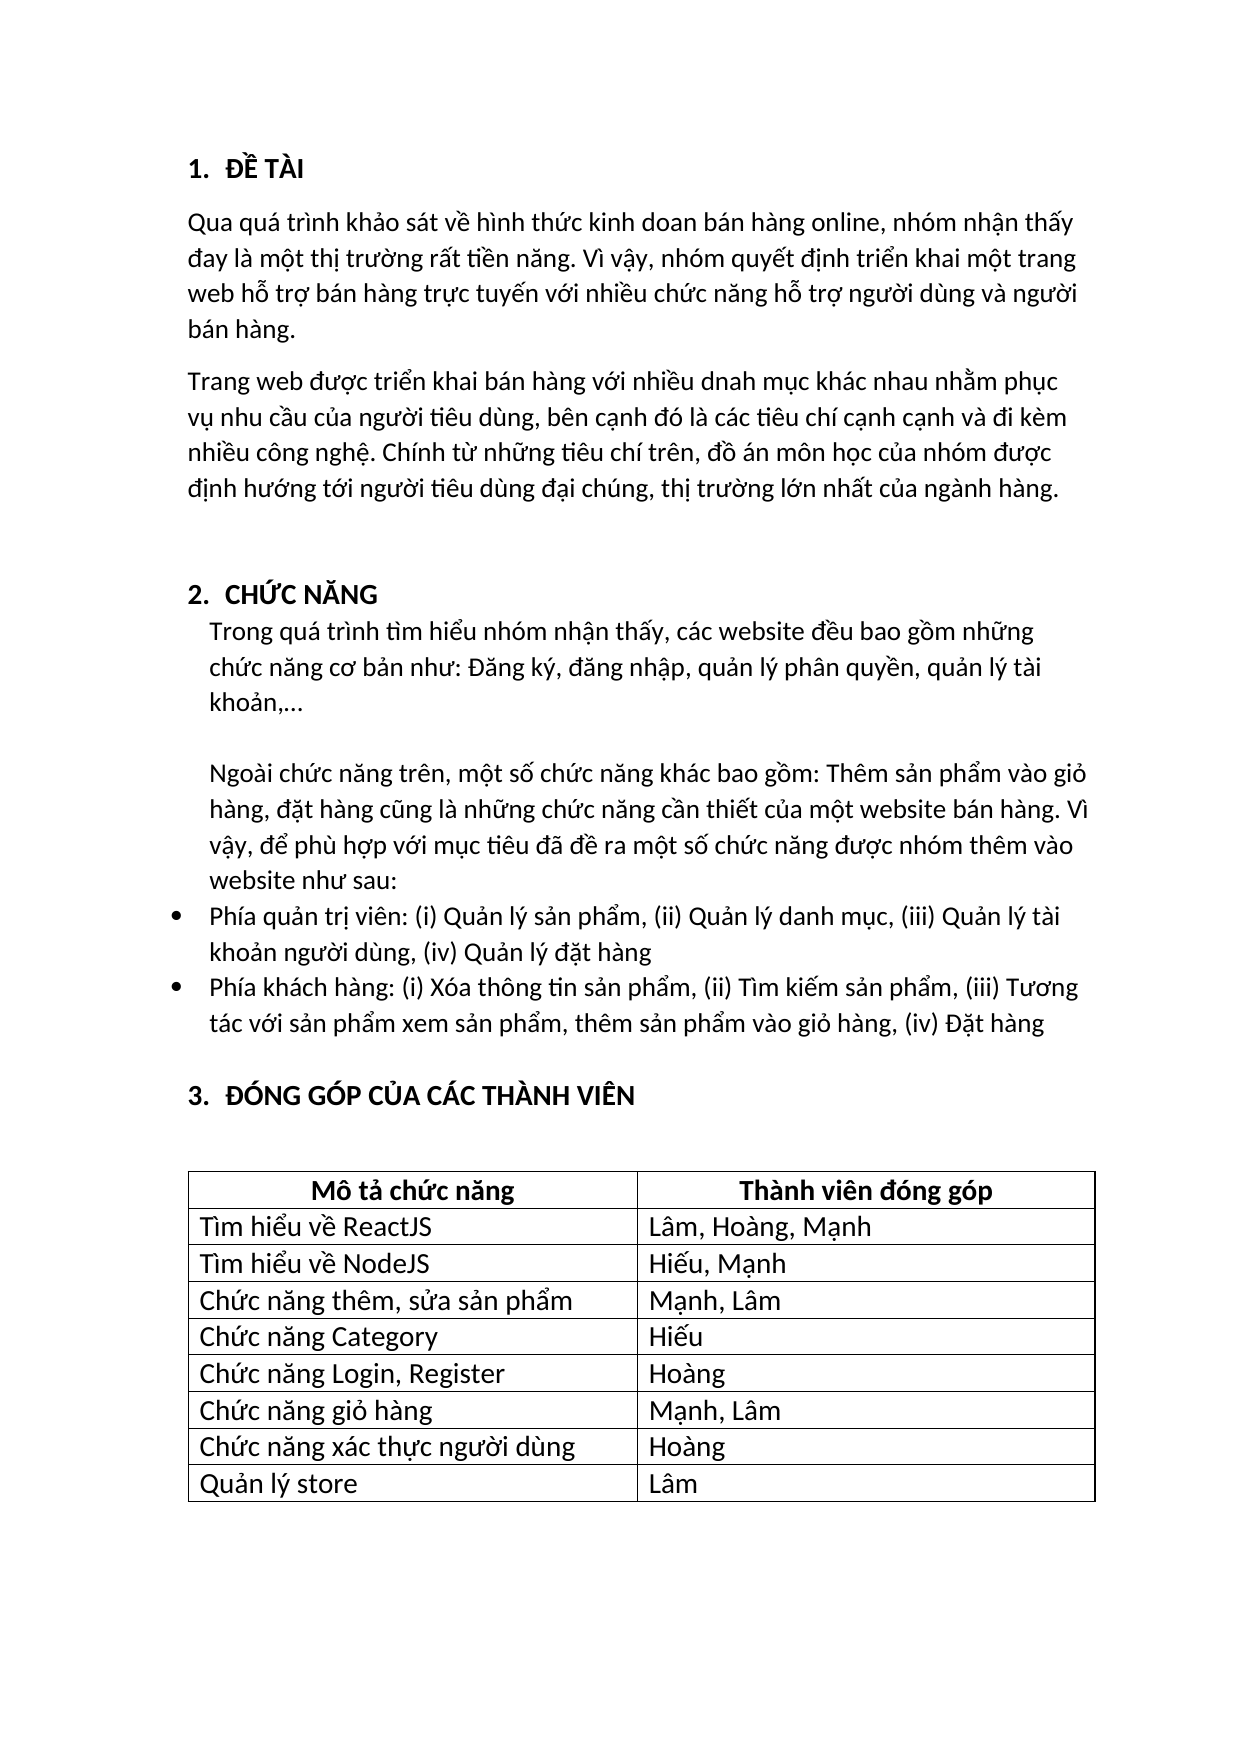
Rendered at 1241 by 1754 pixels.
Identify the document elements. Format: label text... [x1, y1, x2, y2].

text Trang web được triển khai bán hàng với nhiều dnah mục khác nhau nhằm phục vụ nhu cầu của người tiêu dùng, bên cạnh đó là các tiêu chí cạnh cạnh và đi kèm nhiều công nghệ. Chính từ những tiêu chí trên, đồ án môn học của nhóm được định hướng tới người tiêu dùng đại chúng, thị trường lớn nhất của ngành hàng. [187, 364, 1090, 504]
list ĐỀ TÀI [187, 150, 1090, 186]
list Phía khách hàng: (i) Xóa thông tin sản phẩm, (ii) Tìm kiếm sản phẩm, (iii) Tương tác với sản phẩm xem sản phẩm, thêm sản phẩm vào giỏ hàng, (iv) Đặt hàng [172, 970, 1090, 1039]
list Trong quá trình tìm hiểu nhóm nhận thấy, các website đều bao gồm những chức năng cơ bản như: Đăng ký, đăng nhập, quản lý phân quyền, quản lý tài khoản,… [209, 614, 1090, 718]
table_cell Hoàng [638, 1429, 1094, 1464]
text Qua quá trình khảo sát về hình thức kinh doan bán hàng online, nhóm nhận thấy đay là một thị trường rất tiền năng. Vì vậy, nhóm quyết định triển khai một trang web hỗ trợ bán hàng trực tuyến với nhiều chức năng hỗ trợ người dùng và người bán hàng. [187, 205, 1090, 345]
list ĐÓNG GÓP CỦA CÁC THÀNH VIÊN [187, 1077, 1090, 1113]
table_cell Chức năng Login, Register [189, 1355, 637, 1391]
table_cell Hiếu, Mạnh [638, 1245, 1094, 1281]
table_header Thành viên đóng góp [638, 1172, 1094, 1207]
table_cell Chức năng thêm, sửa sản phẩm [189, 1282, 637, 1317]
table_cell Lâm, Hoàng, Mạnh [638, 1209, 1094, 1244]
table_cell Chức năng Category [189, 1319, 637, 1354]
table_cell Hiếu [638, 1319, 1094, 1354]
table_cell Hoàng [638, 1355, 1094, 1391]
table_cell Tìm hiểu về NodeJS [189, 1245, 637, 1281]
table_cell Quản lý store [189, 1465, 637, 1501]
table_header Mô tả chức năng [189, 1172, 637, 1207]
list CHỨC NĂNG [187, 576, 1090, 611]
list Phía quản trị viên: (i) Quản lý sản phẩm, (ii) Quản lý danh mục, (iii) Quản lý tài khoản người dùng, (iv) Quản lý đặt hàng [172, 899, 1090, 968]
table_cell Chức năng xác thực người dùng [189, 1429, 637, 1464]
table_cell Tìm hiểu về ReactJS [189, 1209, 637, 1244]
list Ngoài chức năng trên, một số chức năng khác bao gồm: Thêm sản phẩm vào giỏ hàng, đặt hàng cũng là những chức năng cần thiết của một website bán hàng. Vì vậy, để phù hợp với mục tiêu đã đề ra một số chức năng được nhóm thêm vào website như sau: [209, 757, 1090, 897]
table_cell Chức năng giỏ hàng [189, 1392, 637, 1427]
table_cell Lâm [638, 1465, 1094, 1501]
table_cell Mạnh, Lâm [638, 1282, 1094, 1317]
table_cell Mạnh, Lâm [638, 1392, 1094, 1427]
